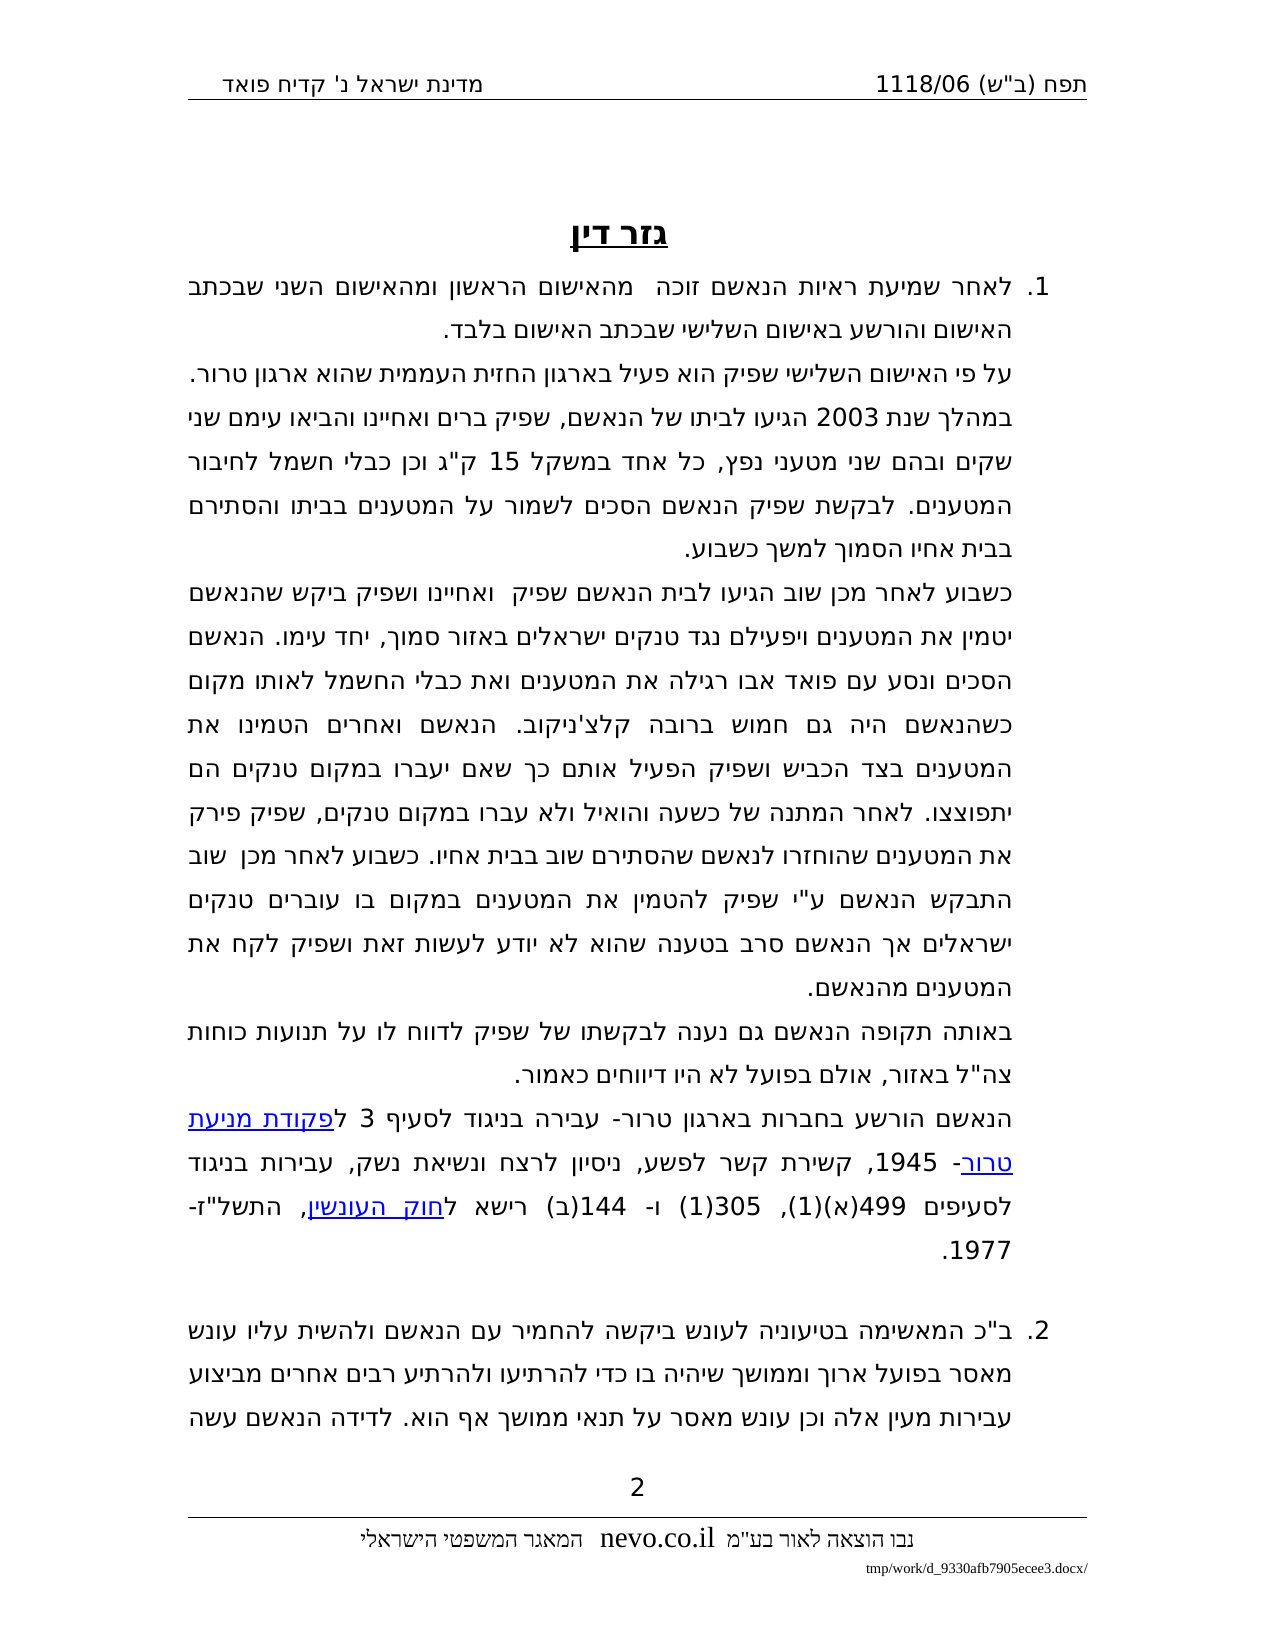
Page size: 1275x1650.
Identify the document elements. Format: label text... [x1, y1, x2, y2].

text הנאשם הורשע בחברות בארגון טרור- עבירה בניגוד לסעיף 3 לפקודת מניעת טרור- 1945, קשירת קשר לפשע, ניסיון לרצח ונשיאת נשק, עבירות בניגוד לסעיפים 499(א)(1), 305(1) ו- 144(ב) רישא לחוק העונשין, התשל"ז- 1977. [187, 1104, 1012, 1265]
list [187, 1316, 1050, 1433]
text גזר דין [187, 213, 1050, 252]
text כשבוע לאחר מכן שוב הגיעו לבית הנאשם שפיק ואחיינו ושפיק ביקש שהנאשם יטמין את המטענים ויפעילם נגד טנקים ישראלים באזור סמוך, יחד עימו. הנאשם הסכים ונסע עם פואד אבו רגילה את המטענים ואת כבלי החשמל לאותו מקום כשהנאשם היה גם חמוש ברובה קלצ'ניקוב. הנאשם ואחרים הטמינו את המטענים בצד הכביש ושפיק הפעיל אותם כך שאם יעברו במקום טנקים הם יתפוצצו. לאחר המתנה של כשעה והואיל ולא עברו במקום טנקים, שפיק פירק את המטענים שהוחזרו לנאשם שהסתירם שוב בבית אחיו. כשבוע לאחר מכן שוב התבקש הנאשם ע"י שפיק להטמין את המטענים במקום בו עוברים טנקים ישראלים אך הנאשם סרב בטענה שהוא לא יודע לעשות זאת ושפיק לקח את המטענים מהנאשם. [187, 578, 1012, 1002]
list לאחר שמיעת ראיות הנאשם זוכה מהאישום הראשון ומהאישום השני שבכתב האישום והורשע באישום השלישי שבכתב האישום בלבד. [187, 272, 1050, 345]
text על פי האישום השלישי שפיק הוא פעיל בארגון החזית העממית שהוא ארגון טרור. במהלך שנת 2003 הגיעו לביתו של הנאשם, שפיק ברים ואחיינו והביאו עימם שני שקים ובהם שני מטעני נפץ, כל אחד במשקל 15 ק"ג וכן כבלי חשמל לחיבור המטענים. לבקשת שפיק הנאשם הסכים לשמור על המטענים בביתו והסתירם בבית אחיו הסמוך למשך כשבוע. [187, 359, 1012, 564]
text באותה תקופה הנאשם גם נענה לבקשתו של שפיק לדווח לו על תנועות כוחות צה"ל באזור, אולם בפועל לא היו דיווחים כאמור. [187, 1017, 1012, 1090]
